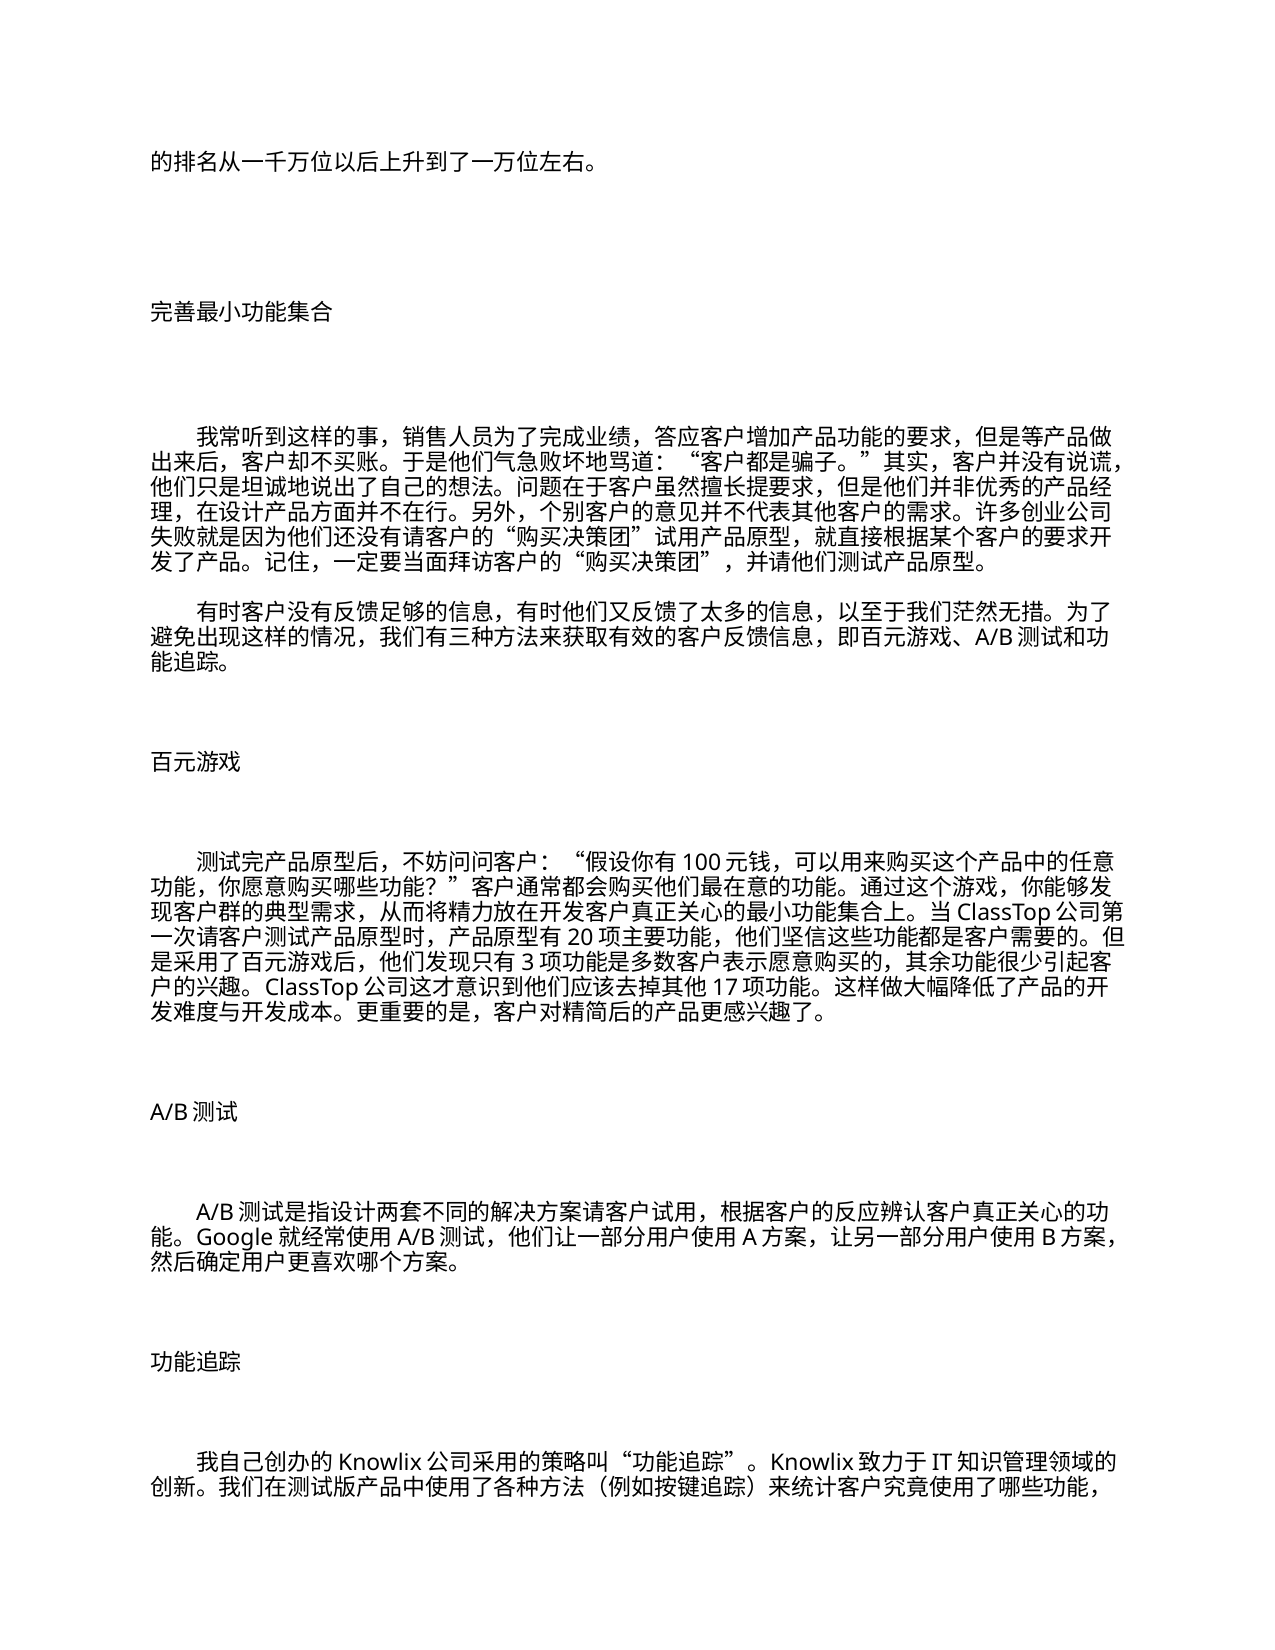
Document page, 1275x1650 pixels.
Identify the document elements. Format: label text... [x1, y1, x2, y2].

text A/B测试 [150, 1100, 1125, 1125]
text 有时客户没有反馈足够的信息，有时他们又反馈了太多的信息，以至于我们茫然无措。为了避免出现这样的情况，我们有三种方法来获取有效的客户反馈信息，即百元游戏、A/B测试和功能追踪。 [150, 600, 1125, 675]
text 测试完产品原型后，不妨问问客户：“假设你有100元钱，可以用来购买这个产品中的任意功能，你愿意购买哪些功能？”客户通常都会购买他们最在意的功能。通过这个游戏，你能够发现客户群的典型需求，从而将精力放在开发客户真正关心的最小功能集合上。当ClassTop公司第一次请客户测试产品原型时，产品原型有20项主要功能，他们坚信这些功能都是客户需要的。但是采用了百元游戏后，他们发现只有3项功能是多数客户表示愿意购买的，其余功能很少引起客户的兴趣。ClassTop公司这才意识到他们应该去掉其他17项功能。这样做大幅降低了产品的开发难度与开发成本。更重要的是，客户对精简后的产品更感兴趣了。 [150, 850, 1125, 1025]
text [150, 150, 1125, 175]
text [150, 1450, 1125, 1500]
text A/B测试是指设计两套不同的解决方案请客户试用，根据客户的反应辨认客户真正关心的功能。Google就经常使用A/B测试，他们让一部分用户使用A方案，让另一部分用户使用B方案，然后确定用户更喜欢哪个方案。 [150, 1200, 1125, 1275]
text 功能追踪 [150, 1350, 1125, 1375]
text 完善最小功能集合 [150, 300, 1125, 325]
text 百元游戏 [150, 750, 1125, 775]
text 我常听到这样的事，销售人员为了完成业绩，答应客户增加产品功能的要求，但是等产品做出来后，客户却不买账。于是他们气急败坏地骂道：“客户都是骗子。”其实，客户并没有说谎，他们只是坦诚地说出了自己的想法。问题在于客户虽然擅长提要求，但是他们并非优秀的产品经理，在设计产品方面并不在行。另外，个别客户的意见并不代表其他客户的需求。许多创业公司失败就是因为他们还没有请客户的“购买决策团”试用产品原型，就直接根据某个客户的要求开发了产品。记住，一定要当面拜访客户的“购买决策团”，并请他们测试产品原型。 [150, 425, 1125, 575]
